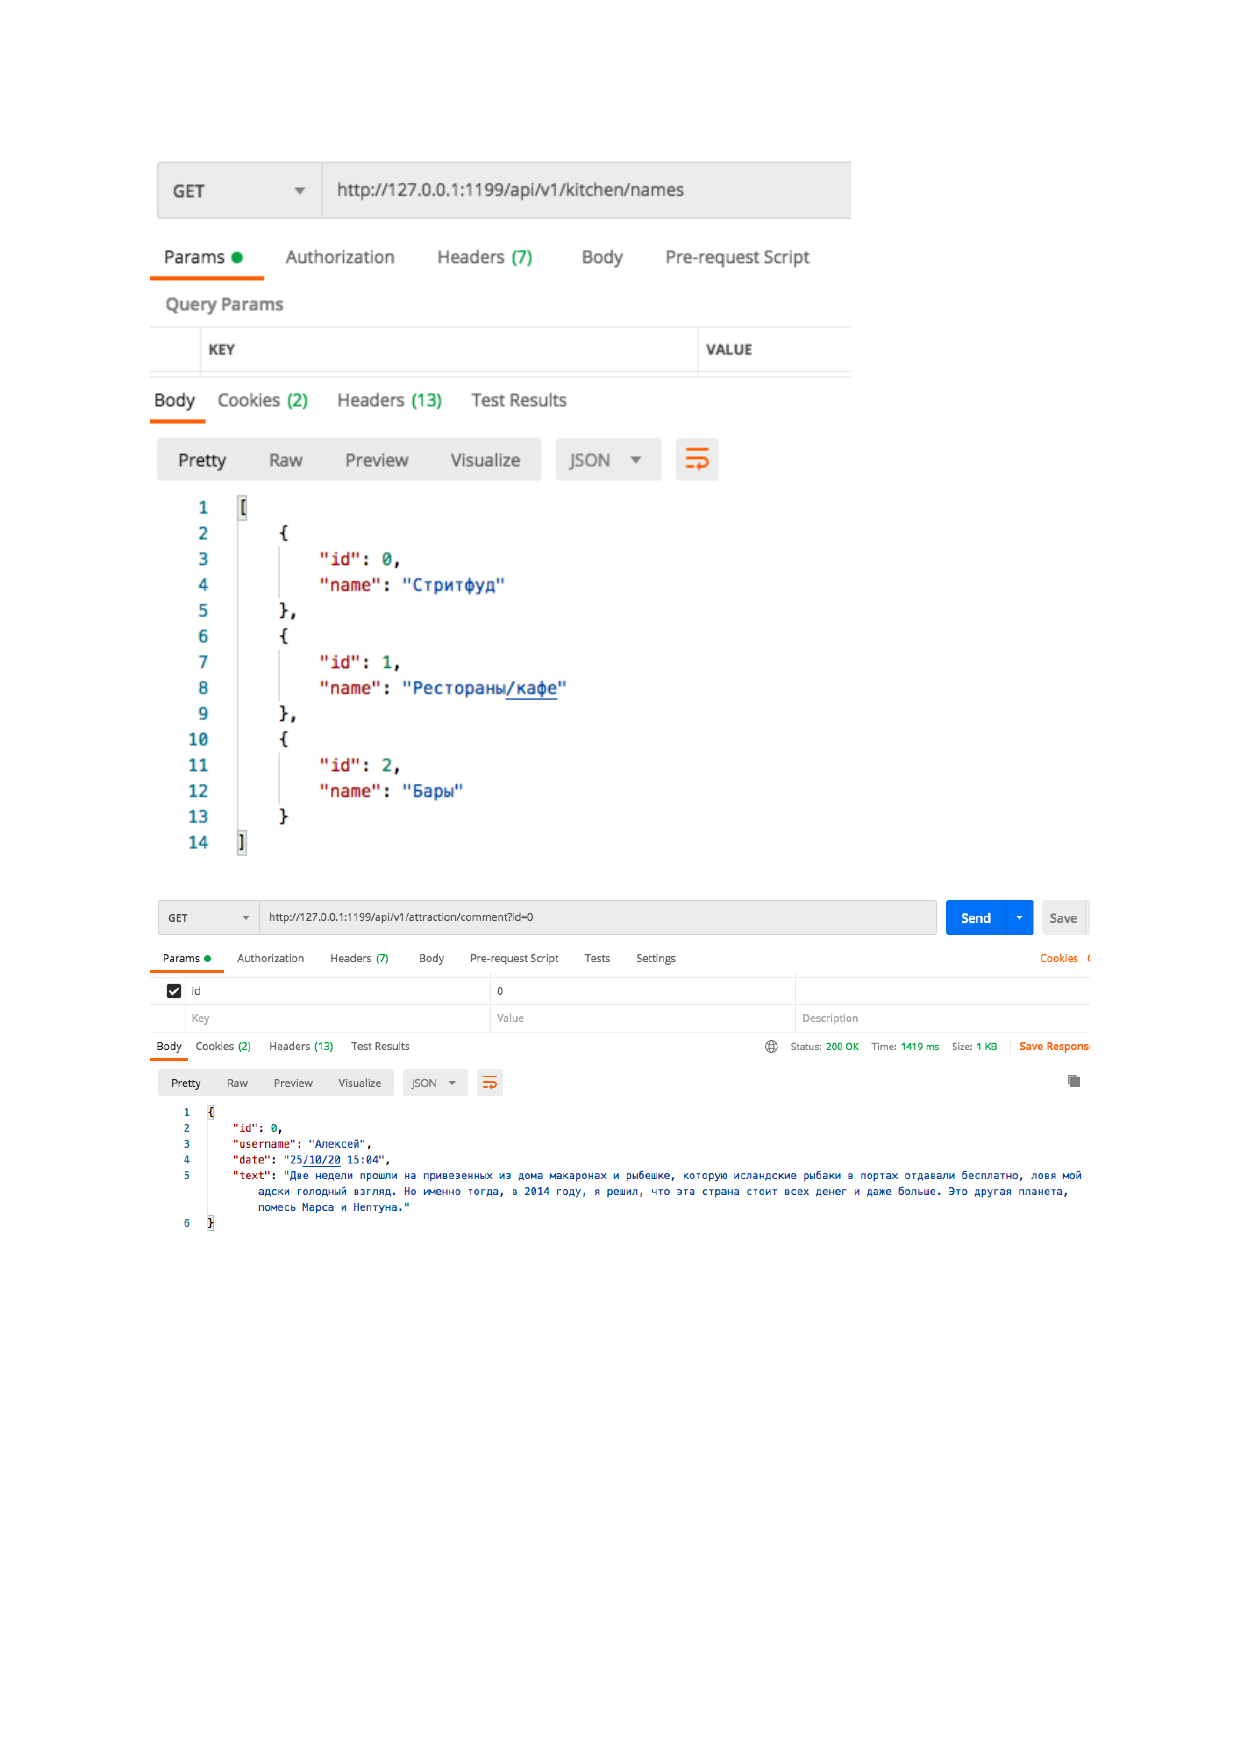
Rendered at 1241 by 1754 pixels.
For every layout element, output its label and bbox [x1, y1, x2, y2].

picture [150, 150, 852, 866]
picture [150, 896, 1091, 1250]
